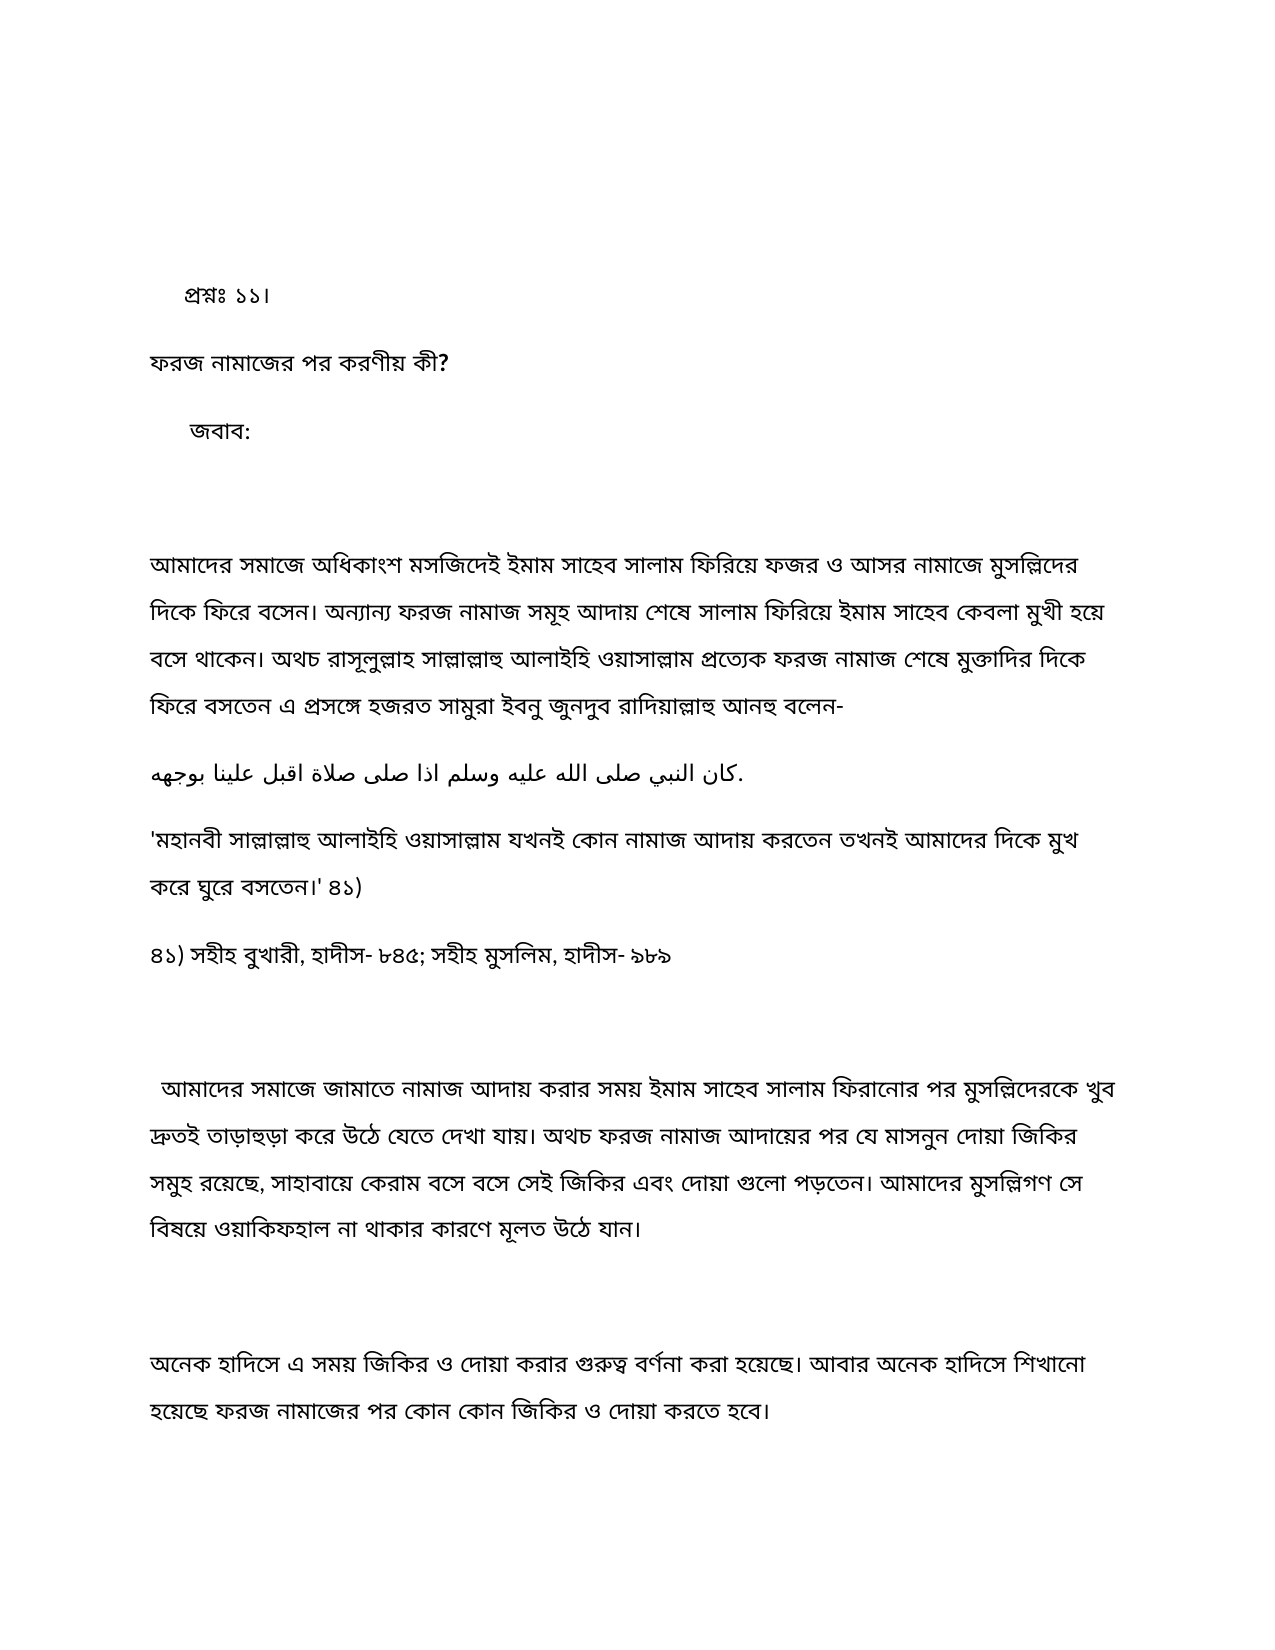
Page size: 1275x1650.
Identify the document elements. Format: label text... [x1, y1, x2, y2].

text ফরজ নামাজের পর করণীয় কী? [150, 347, 1125, 378]
text 'মহানবী সাল্লাল্লাহু আলাইহি ওয়াসাল্লাম যখনই কোন নামাজ আদায় করতেন তখনই আমাদের দিকে মুখ করে ঘুরে বসতেন।' ৪১) [150, 824, 1125, 902]
text জবাব: [150, 415, 1125, 446]
text আমাদের সমাজে অধিকাংশ মসজিদেই ইমাম সাহেব সালাম ফিরিয়ে ফজর ও আসর নামাজে মুসল্লিদের দিকে ফিরে বসেন। অন্যান্য ফরজ নামাজ সমূহ আদায় শেষে সালাম ফিরিয়ে ইমাম সাহেব কেবলা মুখী হয়ে বসে থাকেন। অথচ রাসূলুল্লাহ সাল্লাল্লাহু আলাইহি ওয়াসাল্লাম প্রত্যেক ফরজ নামাজ শেষে মুক্তাদির দিকে ফিরে বসতেন এ প্রসঙ্গে হজরত সামুরা ইবনু জুনদুব রাদিয়াল্লাহু আনহু বলেন- [150, 549, 1125, 721]
text প্রশ্নঃ ১১। [150, 279, 1125, 311]
text অনেক হাদিসে এ সময় জিকির ও দোয়া করার গুরুত্ব বর্ণনা করা হয়েছে। আবার অনেক হাদিসে শিখানো হয়েছে ফরজ নামাজের পর কোন কোন জিকির ও দোয়া করতে হবে। [150, 1348, 1125, 1426]
text ৪১) সহীহ বুখারী, হাদীস- ৮৪৫; সহীহ মুসলিম, হাদীস- ৯৮৯ [150, 938, 1125, 970]
text আমাদের সমাজে জামাতে নামাজ আদায় করার সময় ইমাম সাহেব সালাম ফিরানোর পর মুসল্লিদেরকে খুব দ্রুতই তাড়াহুড়া করে উঠে যেতে দেখা যায়। অথচ ফরজ নামাজ আদায়ের পর যে মাসনুন দোয়া জিকির সমুহ রয়েছে, সাহাবায়ে কেরাম বসে বসে সেই জিকির এবং দোয়া গুলো পড়তেন। আমাদের মুসল্লিগণ সে বিষয়ে ওয়াকিফহাল না থাকার কারণে মূলত উঠে যান। [150, 1073, 1125, 1245]
text كان النبي صلى الله عليه وسلم اذا صلى صلاة اقبل علينا بوجهه. [150, 757, 1125, 788]
